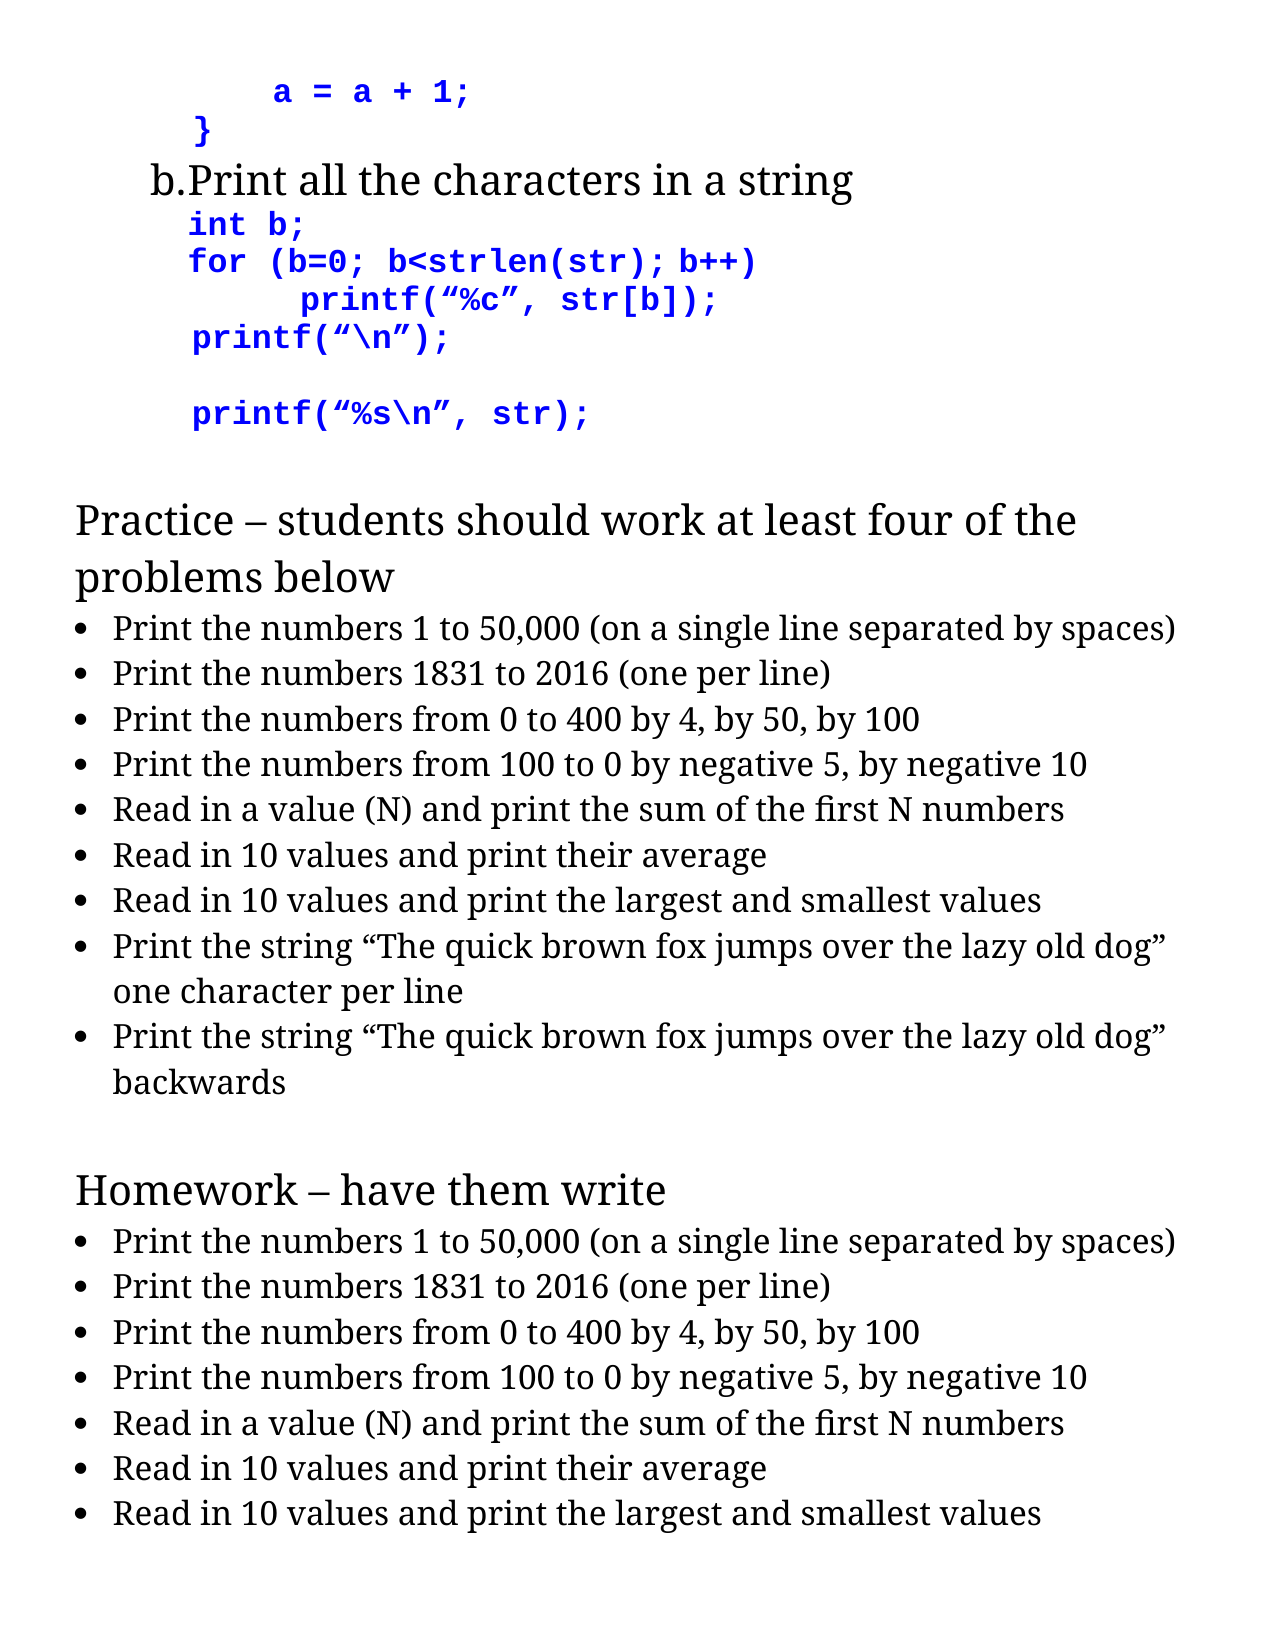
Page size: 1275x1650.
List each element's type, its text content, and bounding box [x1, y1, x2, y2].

list Read in 10 values and print the largest and smallest values [75, 1490, 1200, 1536]
list } [112, 113, 1200, 151]
list Read in 10 values and print their average [75, 1445, 1200, 1490]
list Read in a value (N) and print the sum of the first N numbers [75, 1399, 1200, 1445]
list Read in 10 values and print the largest and smallest values [75, 877, 1200, 922]
list Print the numbers 1831 to 2016 (one per line) [75, 650, 1200, 695]
text Homework – have them write [75, 1161, 1200, 1218]
text Practice – students should work at least four of the problems below [75, 491, 1200, 604]
text for (b=0; b<strlen(str); b++) [187, 245, 1200, 283]
list Print the numbers from 100 to 0 by negative 5, by negative 10 [75, 1354, 1200, 1399]
list Print the numbers 1 to 50,000 (on a single line separated by spaces) [75, 1218, 1200, 1263]
list Print the numbers from 100 to 0 by negative 5, by negative 10 [75, 741, 1200, 786]
text printf(“%c”, str[b]); [262, 283, 1200, 321]
text int b; [112, 207, 1200, 245]
list Print the string “The quick brown fox jumps over the lazy old dog” one character per line [75, 922, 1200, 1013]
list Print all the characters in a string [150, 151, 1200, 207]
list Read in 10 values and print their average [75, 832, 1200, 877]
text printf(“\n”); [75, 321, 1200, 359]
list Read in a value (N) and print the sum of the first N numbers [75, 786, 1200, 832]
text printf(“%s\n”, str); [75, 396, 1200, 434]
list Print the numbers 1831 to 2016 (one per line) [75, 1263, 1200, 1308]
list a = a + 1; [112, 75, 1200, 113]
list Print the numbers from 0 to 400 by 4, by 50, by 100 [75, 695, 1200, 741]
list Print the numbers from 0 to 400 by 4, by 50, by 100 [75, 1308, 1200, 1354]
list Print the numbers 1 to 50,000 (on a single line separated by spaces) [75, 604, 1200, 650]
list Print the string “The quick brown fox jumps over the lazy old dog” backwards [75, 1013, 1200, 1104]
